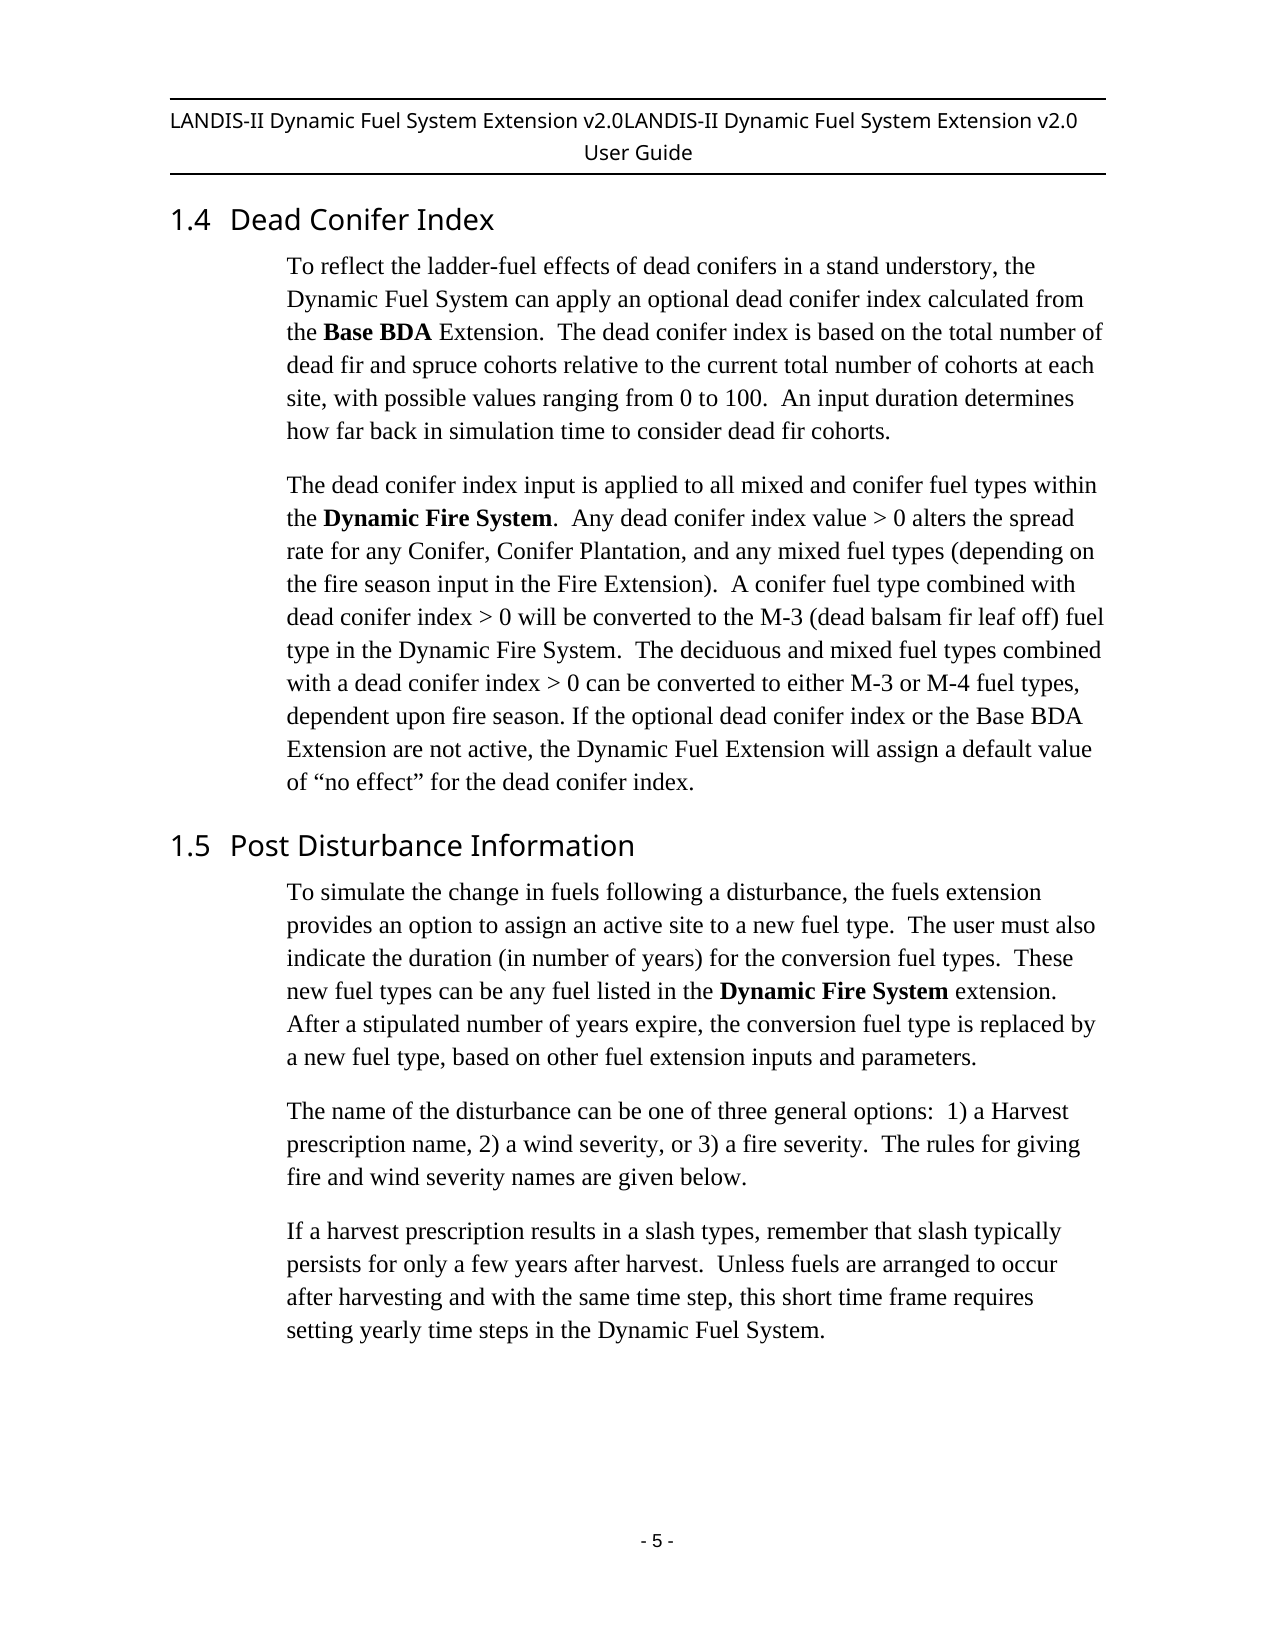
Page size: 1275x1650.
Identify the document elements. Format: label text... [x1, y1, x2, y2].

subtitle Dead Conifer Index [169, 199, 1106, 239]
text To simulate the change in fuels following a disturbance, the fuels extension provides an option to assign an active site to a new fuel type. The user must also indicate the duration (in number of years) for the conversion fuel types. These new fuel types can be any fuel listed in the Dynamic Fire System extension. After a stipulated number of years expire, the conversion fuel type is replaced by a new fuel type, based on other fuel extension inputs and parameters. [286, 877, 1106, 1071]
text To reflect the ladder-fuel effects of dead conifers in a stand understory, the Dynamic Fuel System can apply an optional dead conifer index calculated from the Base BDA Extension. The dead conifer index is based on the total number of dead fir and spruce cohorts relative to the current total number of cohorts at each site, with possible values ranging from 0 to 100. An input duration determines how far back in simulation time to consider dead fir cohorts. [286, 251, 1106, 445]
subtitle Post Disturbance Information [169, 826, 1106, 865]
text If a harvest prescription results in a slash types, remember that slash typically persists for only a few years after harvest. Unless fuels are arranged to occur after harvesting and with the same time step, this short time frame requires setting yearly time steps in the Dynamic Fuel System. [286, 1216, 1106, 1344]
text The dead conifer index input is applied to all mixed and conifer fuel types within the Dynamic Fire System. Any dead conifer index value > 0 alters the spread rate for any Conifer, Conifer Plantation, and any mixed fuel types (depending on the fire season input in the Fire Extension). A conifer fuel type combined with dead conifer index > 0 will be converted to the M-3 (dead balsam fir leaf off) fuel type in the Dynamic Fire System. The deciduous and mixed fuel types combined with a dead conifer index > 0 can be converted to either M-3 or M-4 fuel types, dependent upon fire season. If the optional dead conifer index or the Base BDA Extension are not active, the Dynamic Fuel Extension will assign a default value of “no effect” for the dead conifer index. [286, 470, 1106, 796]
